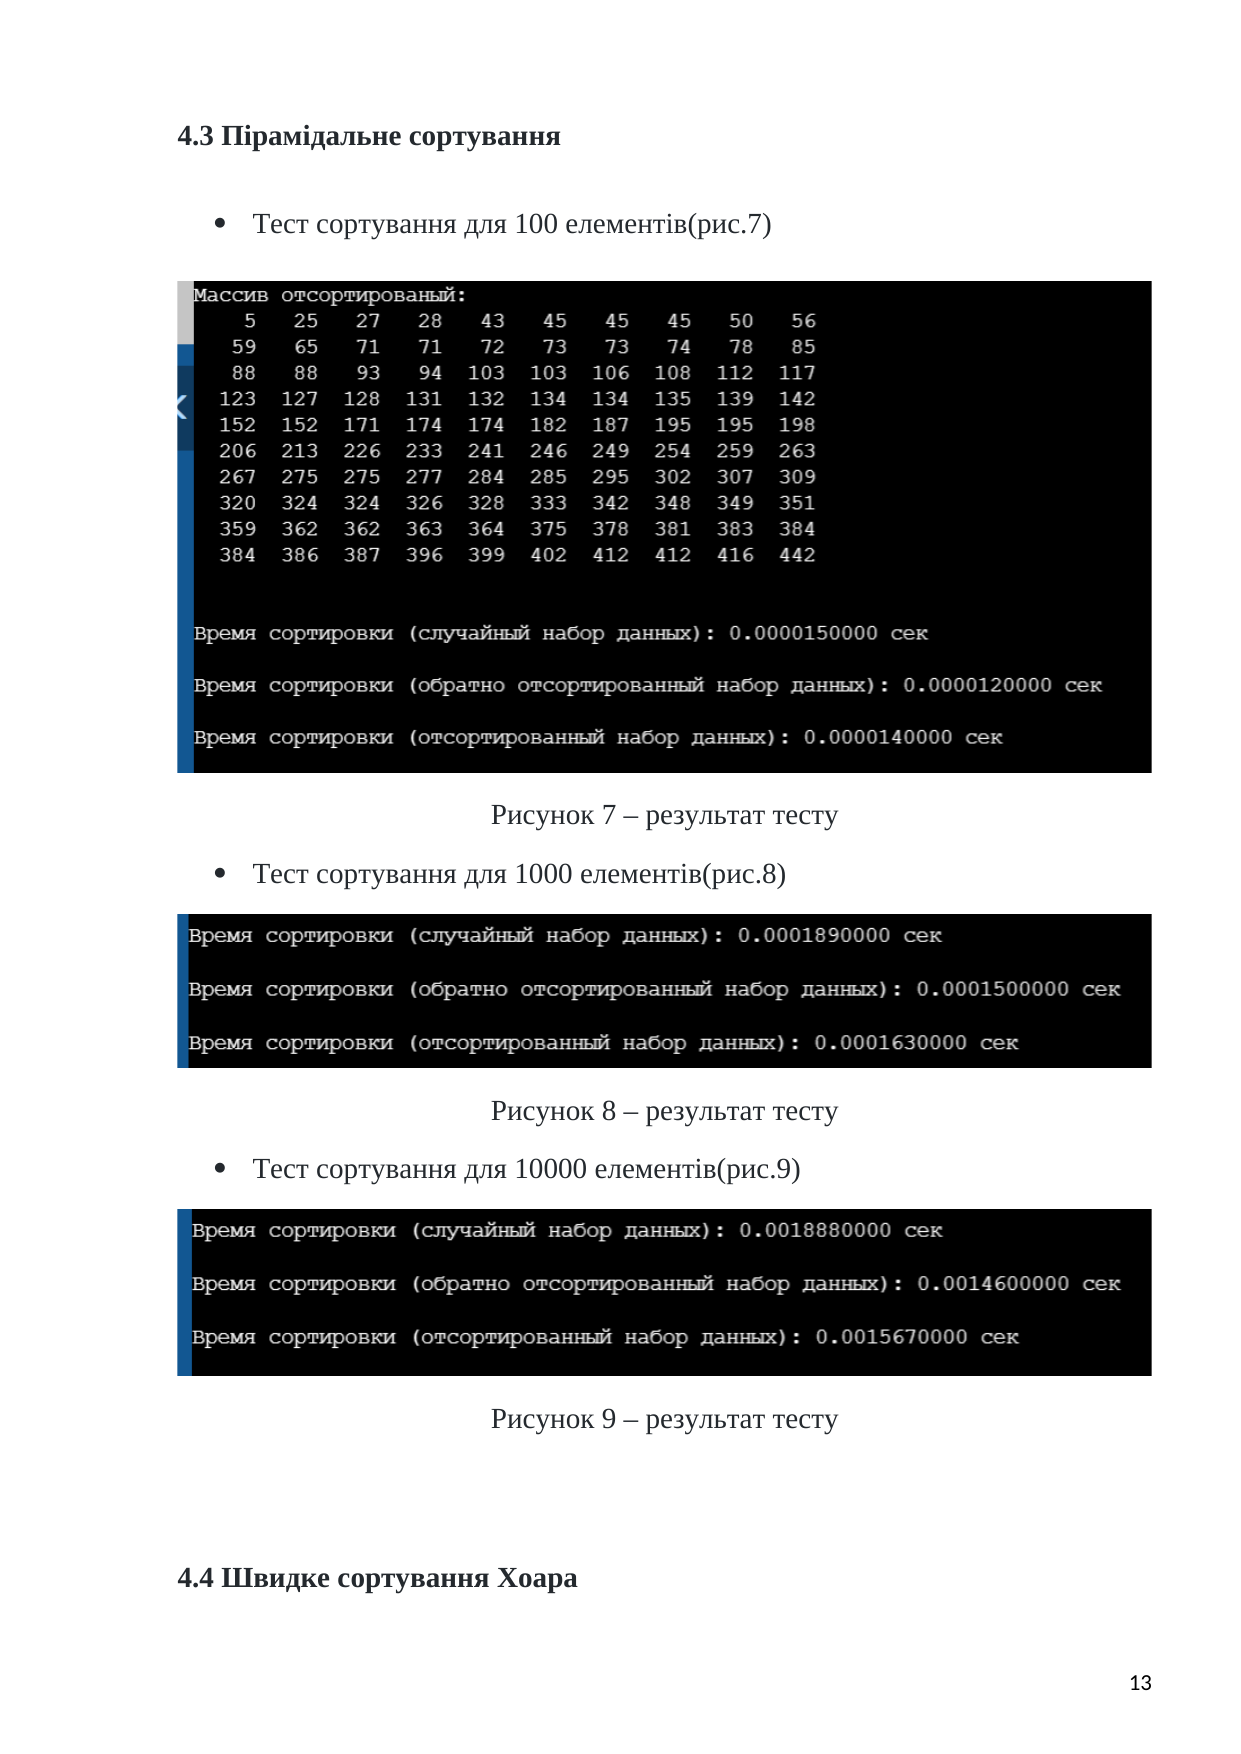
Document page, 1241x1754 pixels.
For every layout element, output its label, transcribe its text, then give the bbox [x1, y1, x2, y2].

text Рисунок 8 – результат тесту [177, 1093, 1152, 1126]
list Тест сортування для 100 елементів(рис.7) [215, 206, 1152, 239]
picture [177, 281, 1152, 773]
list Тест сортування для 1000 елементів(рис.8) [215, 856, 1152, 890]
list Тест сортування для 10000 елементів(рис.9) [215, 1151, 1152, 1185]
text Рисунок 9 – результат тесту [177, 1401, 1152, 1434]
picture [177, 914, 1152, 1068]
text 4.4 Швидке сортування Хоара [177, 1560, 1152, 1593]
picture [177, 1209, 1152, 1376]
text Рисунок 7 – результат тесту [177, 797, 1152, 831]
text 4.3 Пірамідальне сортування [177, 118, 1152, 152]
